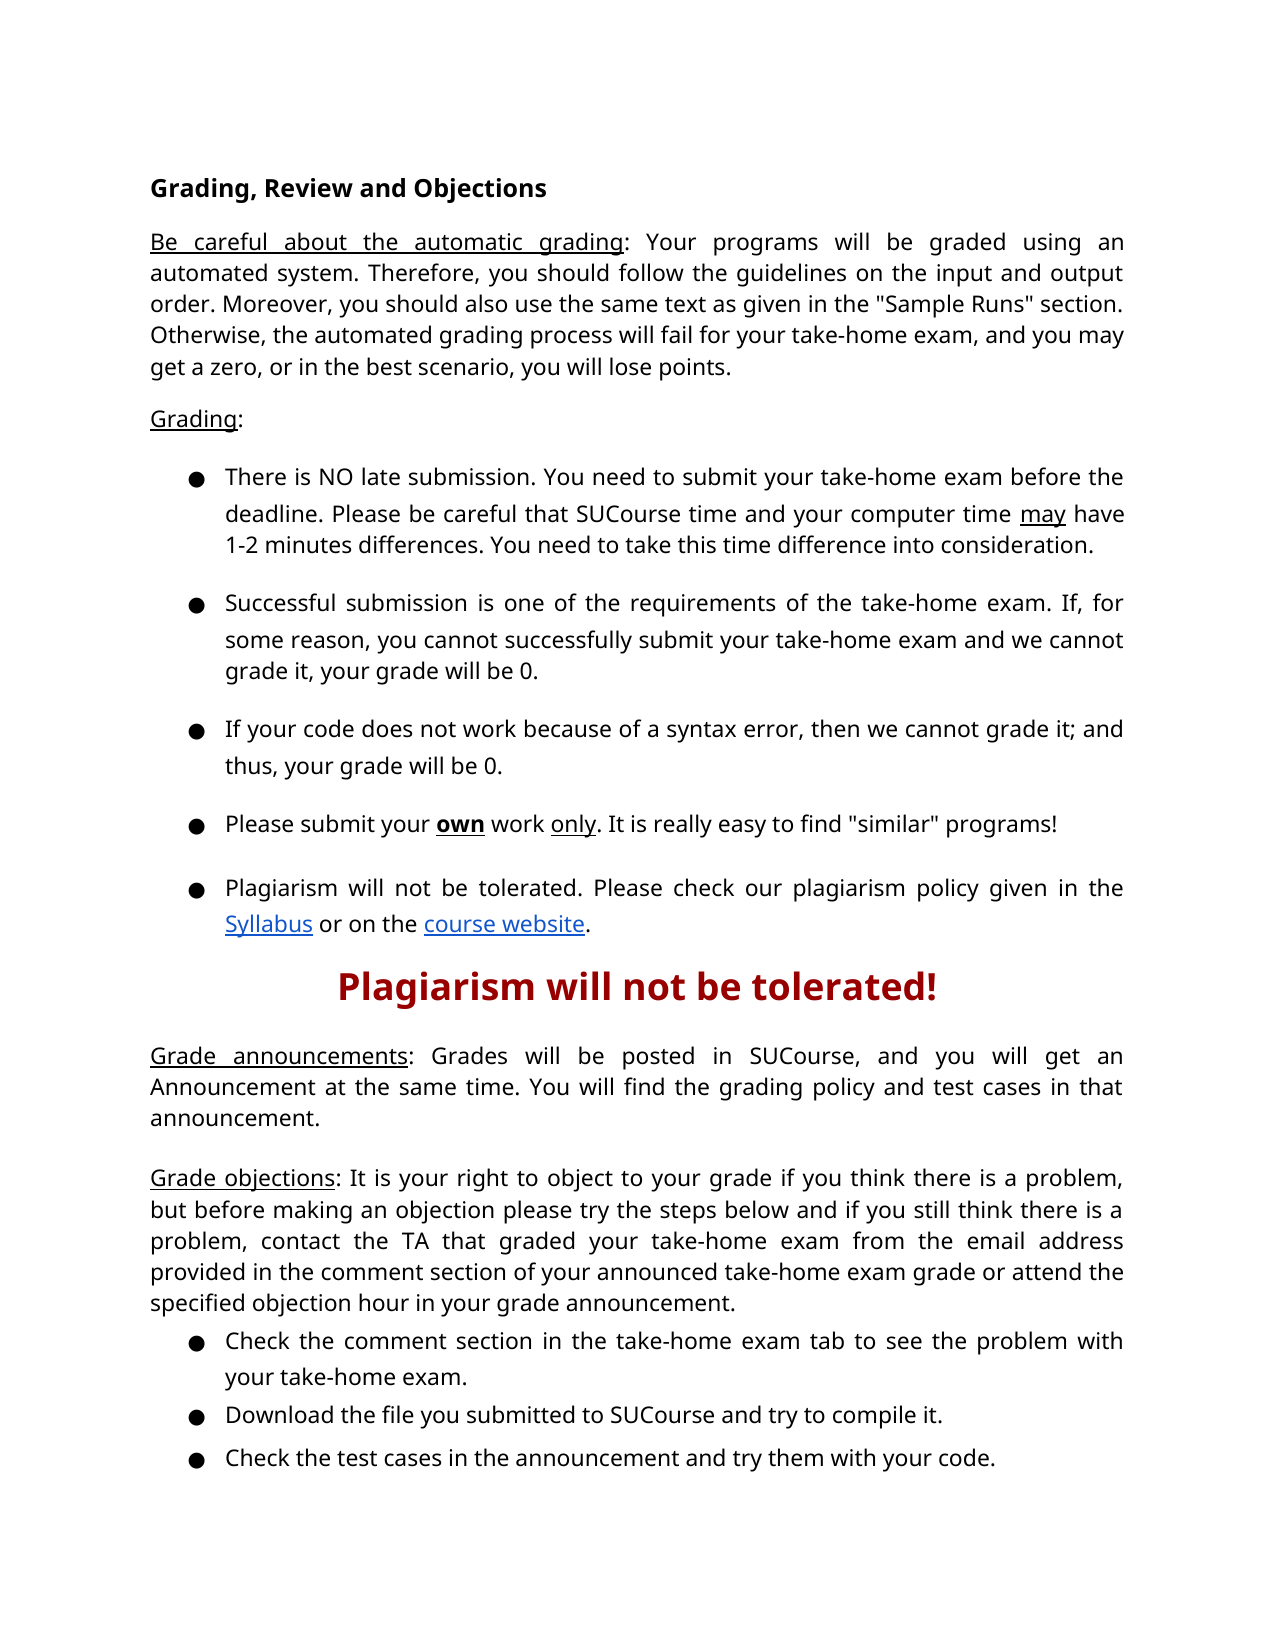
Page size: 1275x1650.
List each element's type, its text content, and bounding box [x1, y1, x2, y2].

list Please submit your own work only. It is really easy to find "similar" programs! [187, 802, 1125, 844]
list Check the comment section in the take-home exam tab to see the problem with your take-home exam. [187, 1319, 1125, 1393]
list Check the test cases in the announcement and try them with your code. [187, 1435, 1125, 1478]
text Grade announcements: Grades will be posted in SUCourse, and you will get an Announcement at the same time. You will find the grading policy and test cases in that announcement. [150, 1040, 1125, 1134]
list Plagiarism will not be tolerated. Please check our plagiarism policy given in the Syllabus or on the course website. [187, 865, 1125, 939]
list There is NO late submission. You need to submit your take-home exam before the deadline. Please be careful that SUCourse time and your computer time may have 1-2 minutes differences. You need to take this time difference into consideration. [187, 455, 1125, 560]
list If your code does not work because of a syntax error, then we cannot grade it; and thus, your grade will be 0. [187, 707, 1125, 781]
text Grade objections: It is your right to object to your grade if you think there is a problem, but before making an objection please try the steps below and if you still think there is a problem, contact the TA that graded your take-home exam from the email address provided in the comment section of your announced take-home exam grade or attend the specified objection hour in your grade announcement. [150, 1162, 1125, 1319]
text Be careful about the automatic grading: Your programs will be graded using an automated system. Therefore, you should follow the guidelines on the input and output order. Moreover, you should also use the same text as given in the "Sample Runs" section. Otherwise, the automated grading process will fail for your take-home exam, and you may get a zero, or in the best scenario, you will lose points. [150, 226, 1125, 382]
text Grading, Review and Objections [150, 171, 1125, 205]
list Download the file you submitted to SUCourse and try to compile it. [187, 1393, 1125, 1435]
list Successful submission is one of the requirements of the take-home exam. If, for some reason, you cannot successfully submit your take-home exam and we cannot grade it, your grade will be 0. [187, 581, 1125, 686]
subtitle Plagiarism will not be tolerated! [149, 960, 1125, 1011]
text Grading: [150, 403, 1125, 434]
